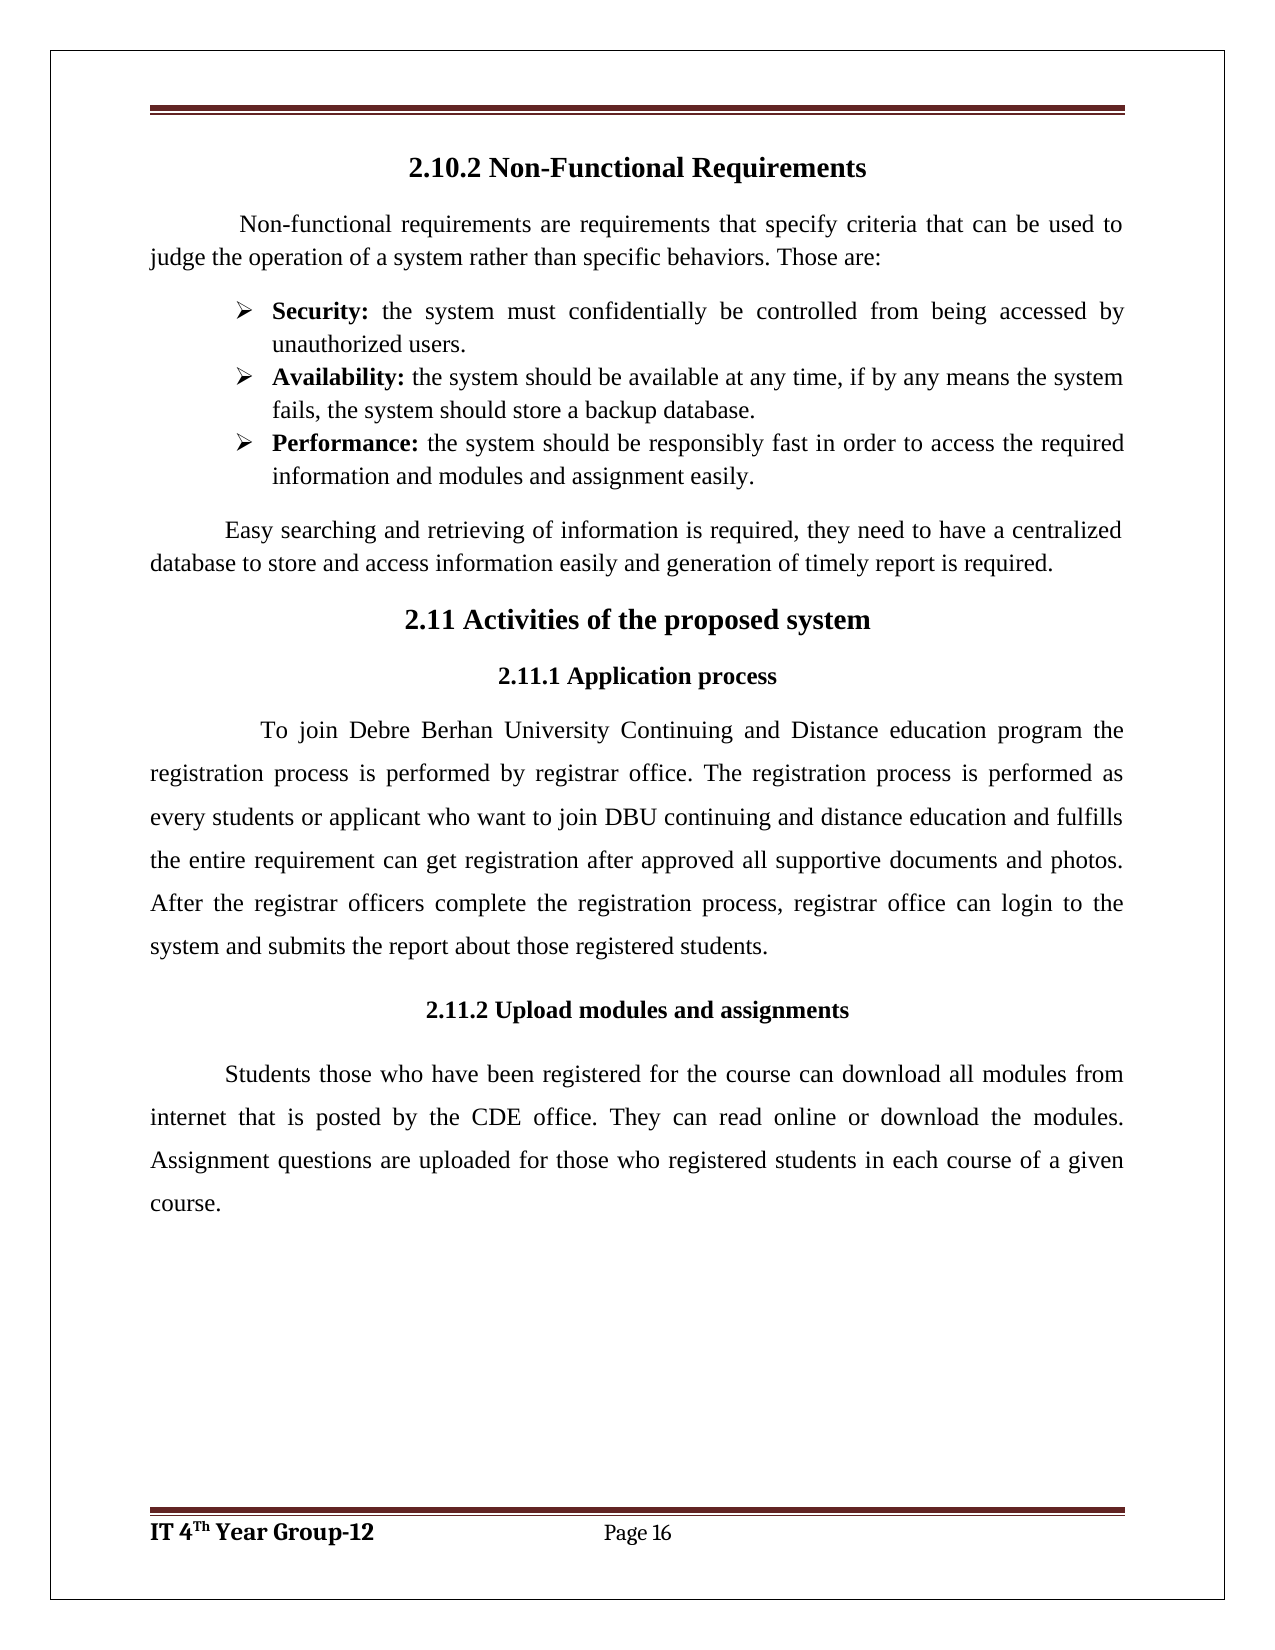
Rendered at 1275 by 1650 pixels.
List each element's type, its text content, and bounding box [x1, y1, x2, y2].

list Availability: the system should be available at any time, if by any means the system fails, the system should store a backup database. [234, 362, 1125, 424]
list Performance: the system should be responsibly fast in order to access the required information and modules and assignment easily. [234, 428, 1125, 490]
list Security: the system must confidentially be controlled from being accessed by unauthorized users. [234, 296, 1125, 358]
text To join Debre Berhan University Continuing and Distance education program the registration process is performed by registrar office. The registration process is performed as every students or applicant who want to join DBU continuing and distance education and fulfills the entire requirement can get registration after approved all supportive documents and photos. After the registrar officers complete the registration process, registrar office can login to the system and submits the report about those registered students. [150, 715, 1125, 960]
text 2.10.2 Non-Functional Requirements [150, 150, 1125, 183]
text 2.11 Activities of the proposed system [150, 602, 1125, 636]
text Students those who have been registered for the course can download all modules from internet that is posted by the CDE office. They can read online or download the modules. Assignment questions are uploaded for those who registered students in each course of a given course. [150, 1059, 1125, 1217]
text Non-functional requirements are requirements that specify criteria that can be used to judge the operation of a system rather than specific behaviors. Those are: [150, 209, 1125, 271]
text 2.11.1 Application process [150, 661, 1125, 690]
text Easy searching and retrieving of information is required, they need to have a centralized database to store and access information easily and generation of timely report is required. [150, 515, 1125, 577]
text 2.11.2 Upload modules and assignments [150, 995, 1125, 1024]
